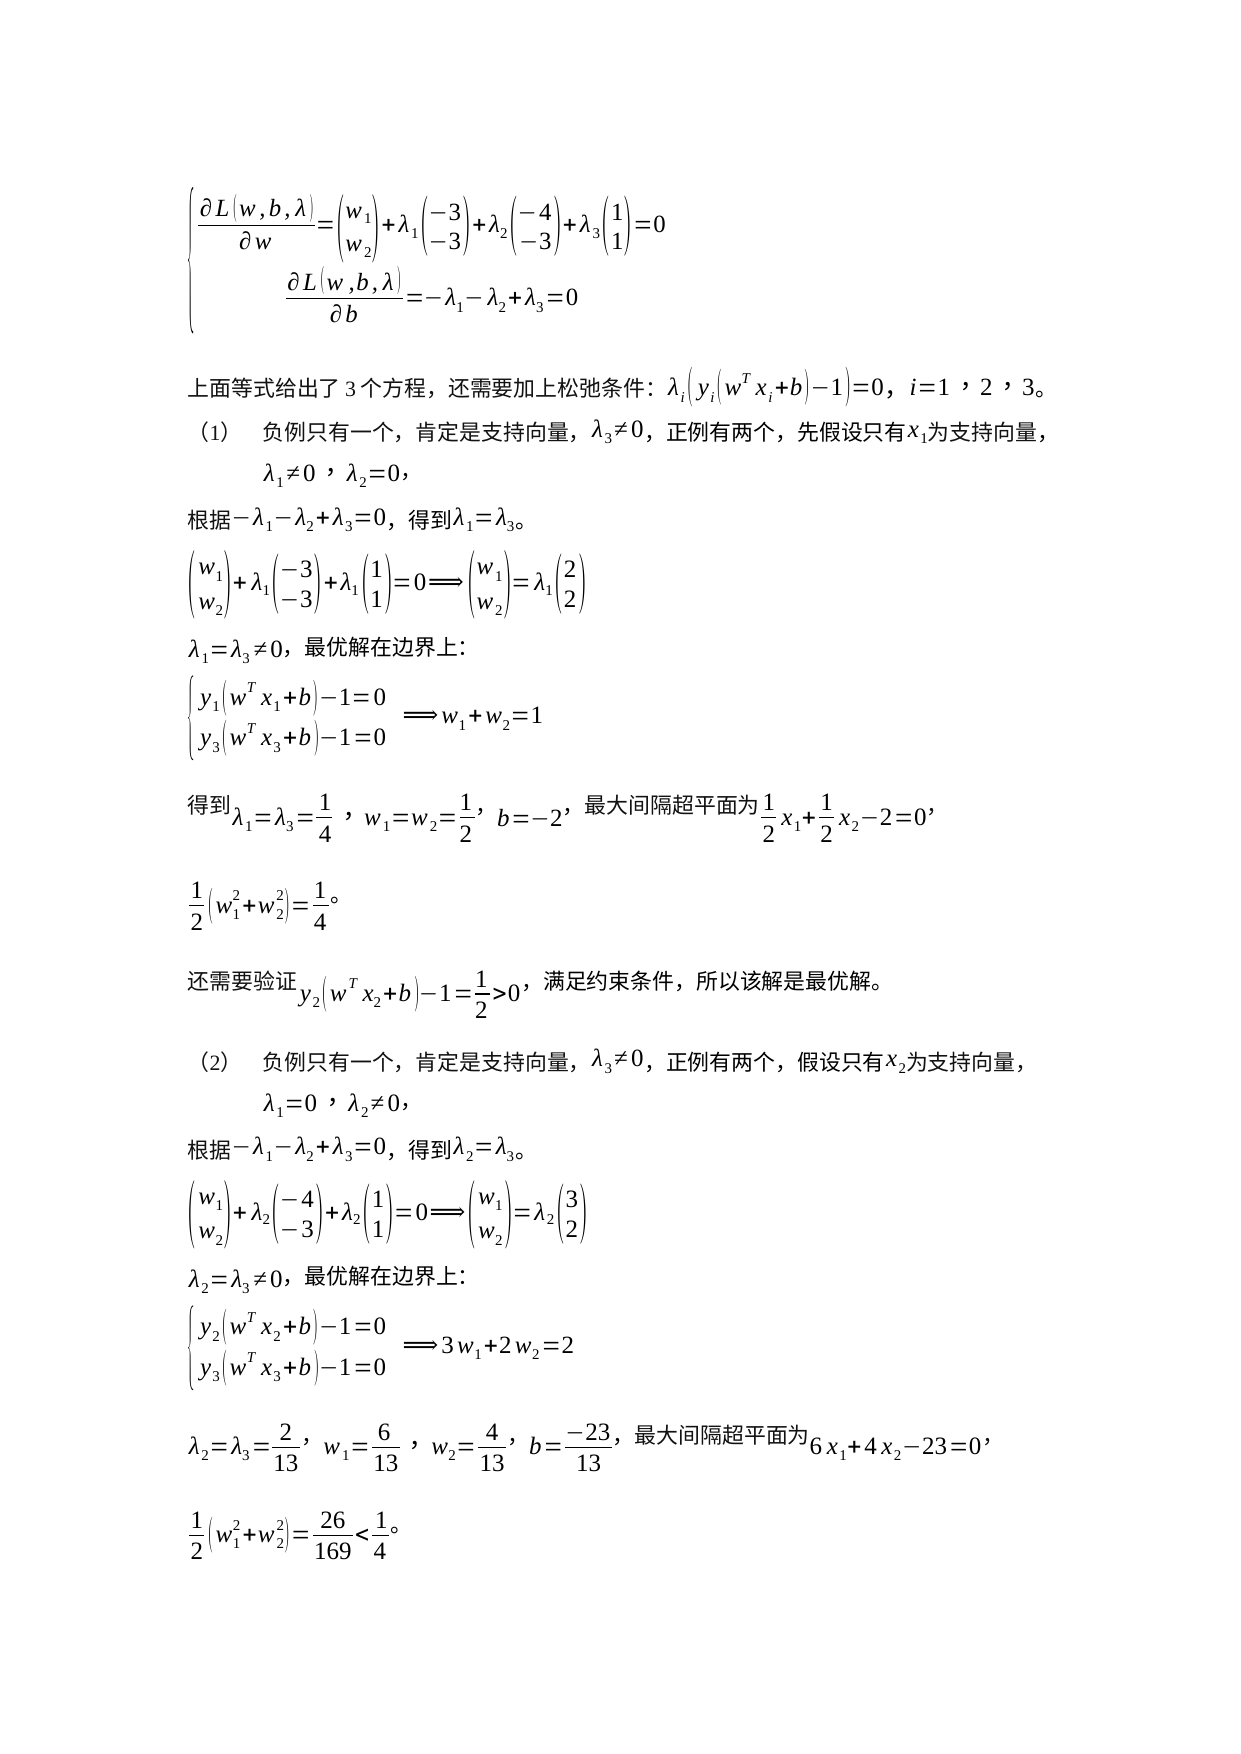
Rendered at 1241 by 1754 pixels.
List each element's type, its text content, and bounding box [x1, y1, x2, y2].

text ，最优解在边界上： [187, 629, 1053, 674]
text 得到，，最大间隔超平面为，。 [187, 774, 1053, 951]
text ，最优解在边界上： [187, 1259, 1053, 1303]
text 根据，得到。 [187, 497, 1053, 541]
text ，，，最大间隔超平面为，。 [187, 1404, 1053, 1580]
list 负例只有一个，肯定是支持向量，，正例有两个，先假设只有为支持向量，， [187, 409, 1053, 497]
text 还需要验证，满足约束条件，所以该解是最优解。 [187, 951, 1053, 1039]
list 负例只有一个，肯定是支持向量，，正例有两个，假设只有为支持向量，， [187, 1039, 1053, 1127]
text 根据，得到。 [187, 1127, 1053, 1171]
text 上面等式给出了3个方程，还需要加上松弛条件：，。 [187, 365, 1053, 409]
